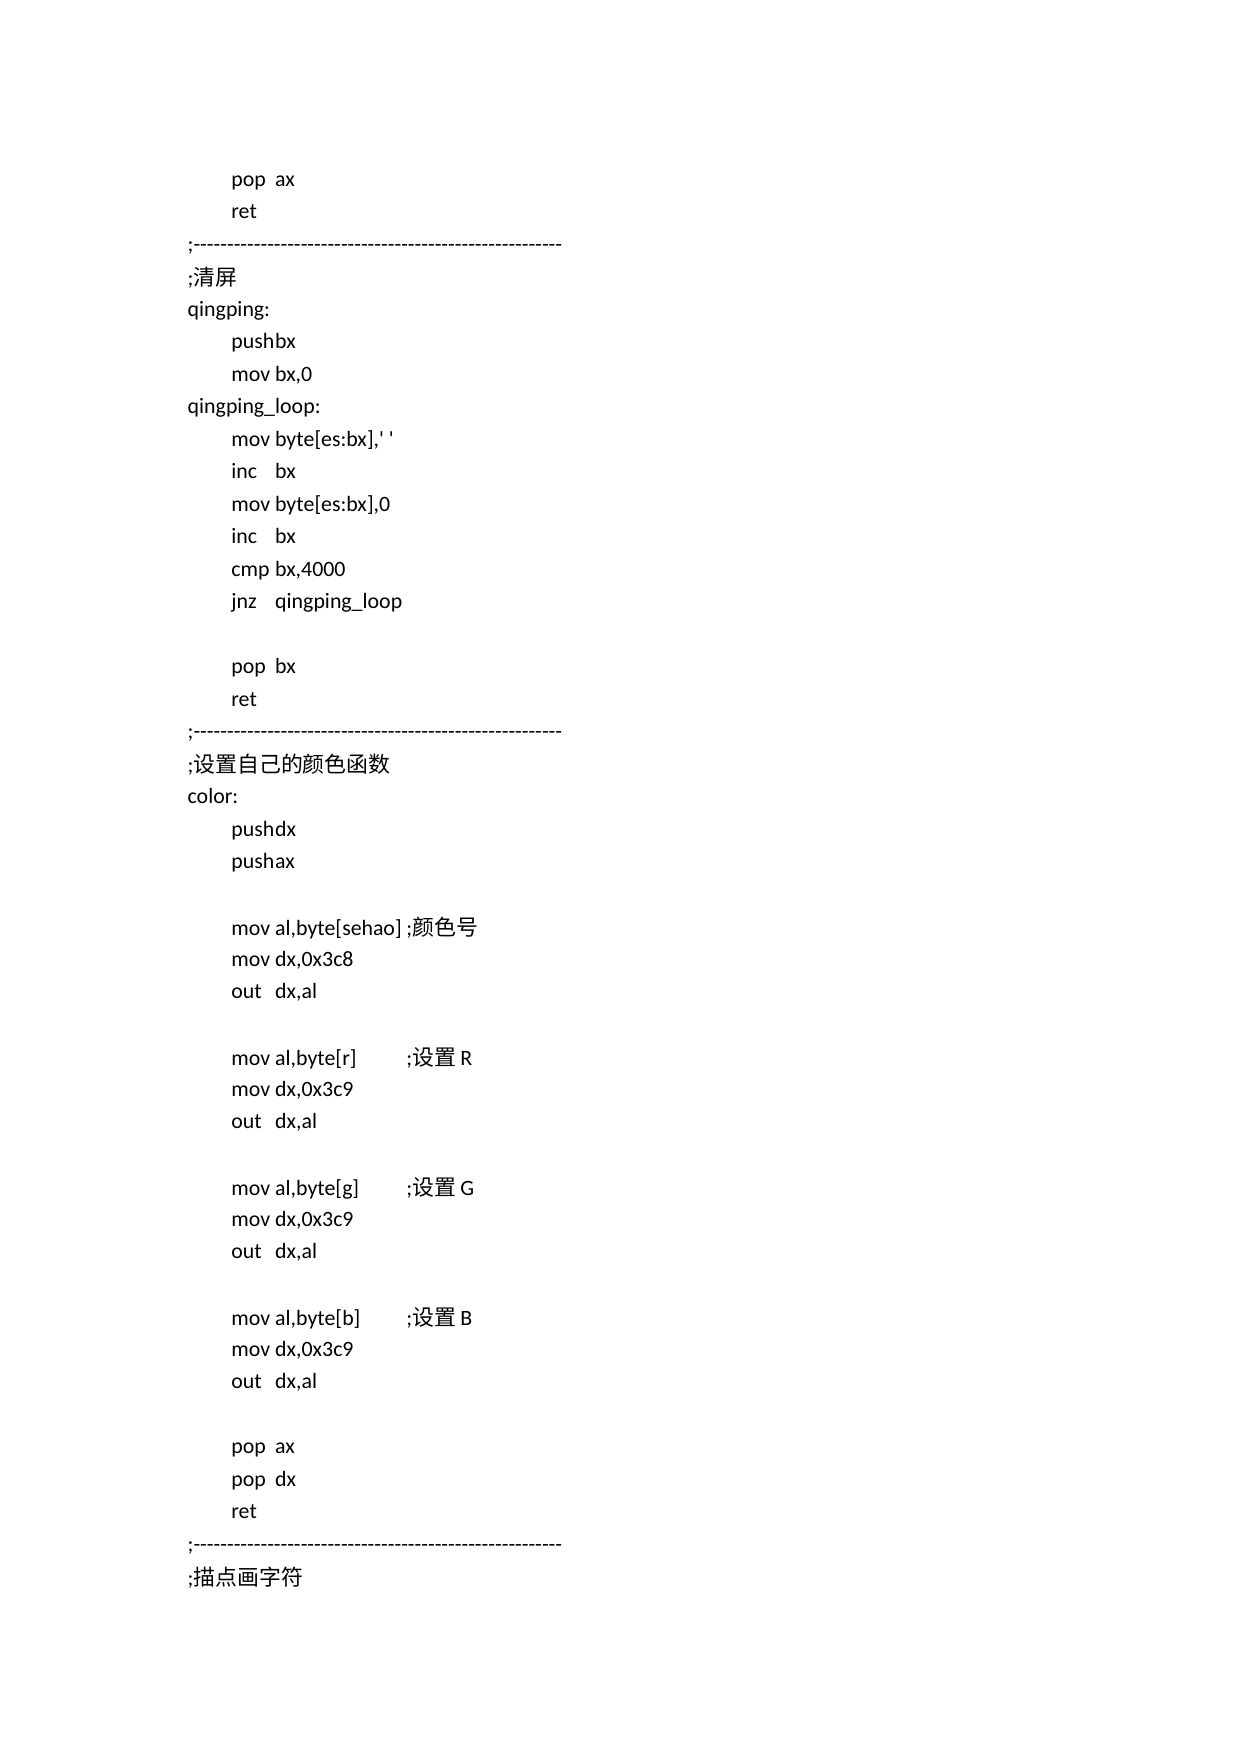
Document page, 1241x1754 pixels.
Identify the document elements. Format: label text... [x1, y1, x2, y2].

text pop dx [187, 1462, 1053, 1494]
text out dx,al [187, 1364, 1053, 1397]
text mov al,byte[b] ;设置B [187, 1299, 1053, 1332]
text mov bx,0 [187, 357, 1053, 389]
text qingping: [187, 292, 1053, 324]
text qingping_loop: [187, 389, 1053, 422]
text mov dx,0x3c8 [187, 942, 1053, 974]
text pop ax [187, 1429, 1053, 1462]
text ;清屏 [187, 259, 1053, 292]
text ret [187, 1494, 1053, 1527]
text push ax [187, 844, 1053, 877]
text inc bx [187, 519, 1053, 552]
text mov byte[es:bx],0 [187, 487, 1053, 519]
text mov dx,0x3c9 [187, 1072, 1053, 1104]
text pop bx [187, 649, 1053, 682]
text ;------------------------------------------------------- [187, 1527, 1053, 1559]
text ;设置自己的颜色函数 [187, 747, 1053, 779]
text mov dx,0x3c9 [187, 1332, 1053, 1364]
text jnz qingping_loop [187, 584, 1053, 617]
text out dx,al [187, 1234, 1053, 1267]
text ;------------------------------------------------------- [187, 714, 1053, 747]
text push bx [187, 324, 1053, 357]
text ret [187, 682, 1053, 714]
text push dx [187, 812, 1053, 844]
text out dx,al [187, 1104, 1053, 1137]
text cmp bx,4000 [187, 552, 1053, 584]
text color: [187, 779, 1053, 812]
text out dx,al [187, 974, 1053, 1007]
text inc bx [187, 454, 1053, 487]
text mov byte[es:bx],' ' [187, 422, 1053, 454]
text mov al,byte[sehao] ;颜色号 [187, 909, 1053, 942]
text ret [187, 194, 1053, 227]
text ;------------------------------------------------------- [187, 227, 1053, 259]
text mov al,byte[g] ;设置G [187, 1169, 1053, 1202]
text pop ax [187, 162, 1053, 194]
text ;描点画字符 [187, 1559, 1053, 1592]
text mov al,byte[r] ;设置R [187, 1039, 1053, 1072]
text mov dx,0x3c9 [187, 1202, 1053, 1234]
